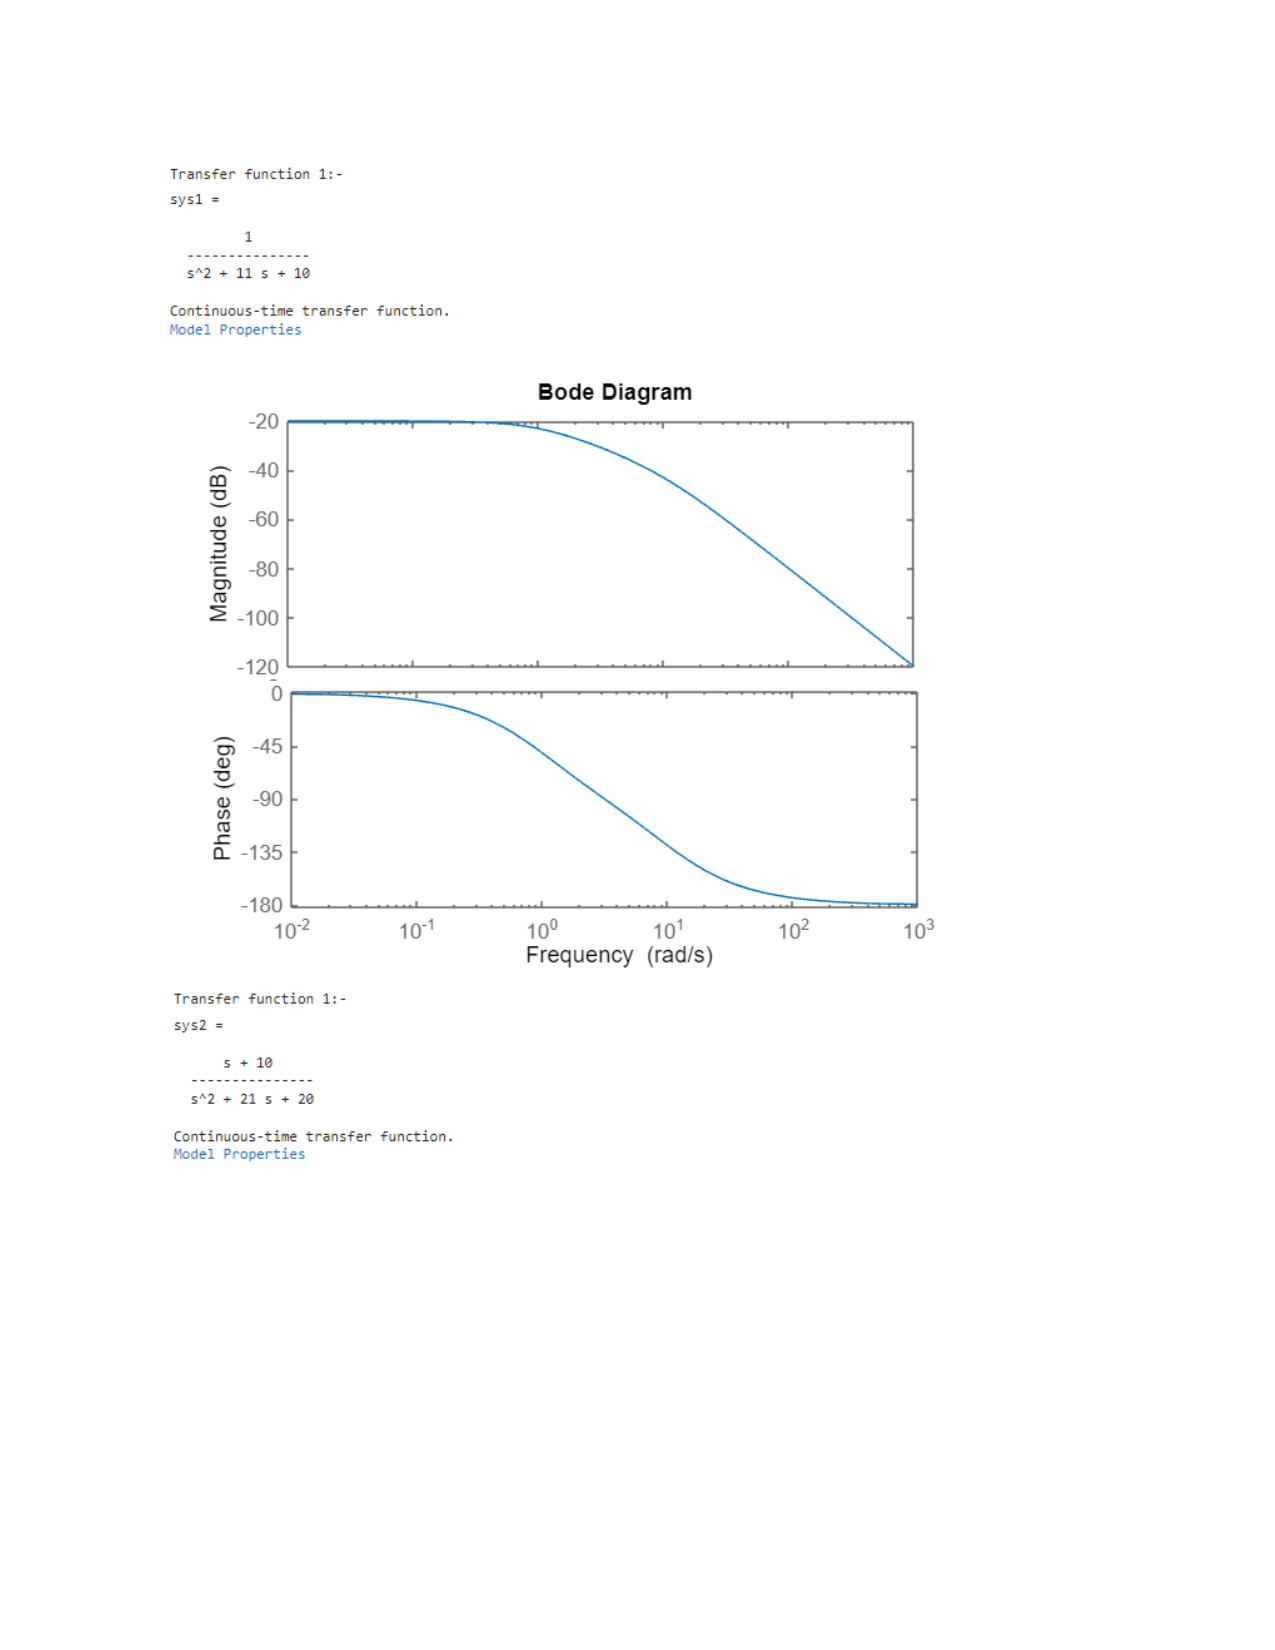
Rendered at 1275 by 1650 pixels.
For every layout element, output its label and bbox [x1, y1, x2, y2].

picture [150, 150, 1007, 1189]
